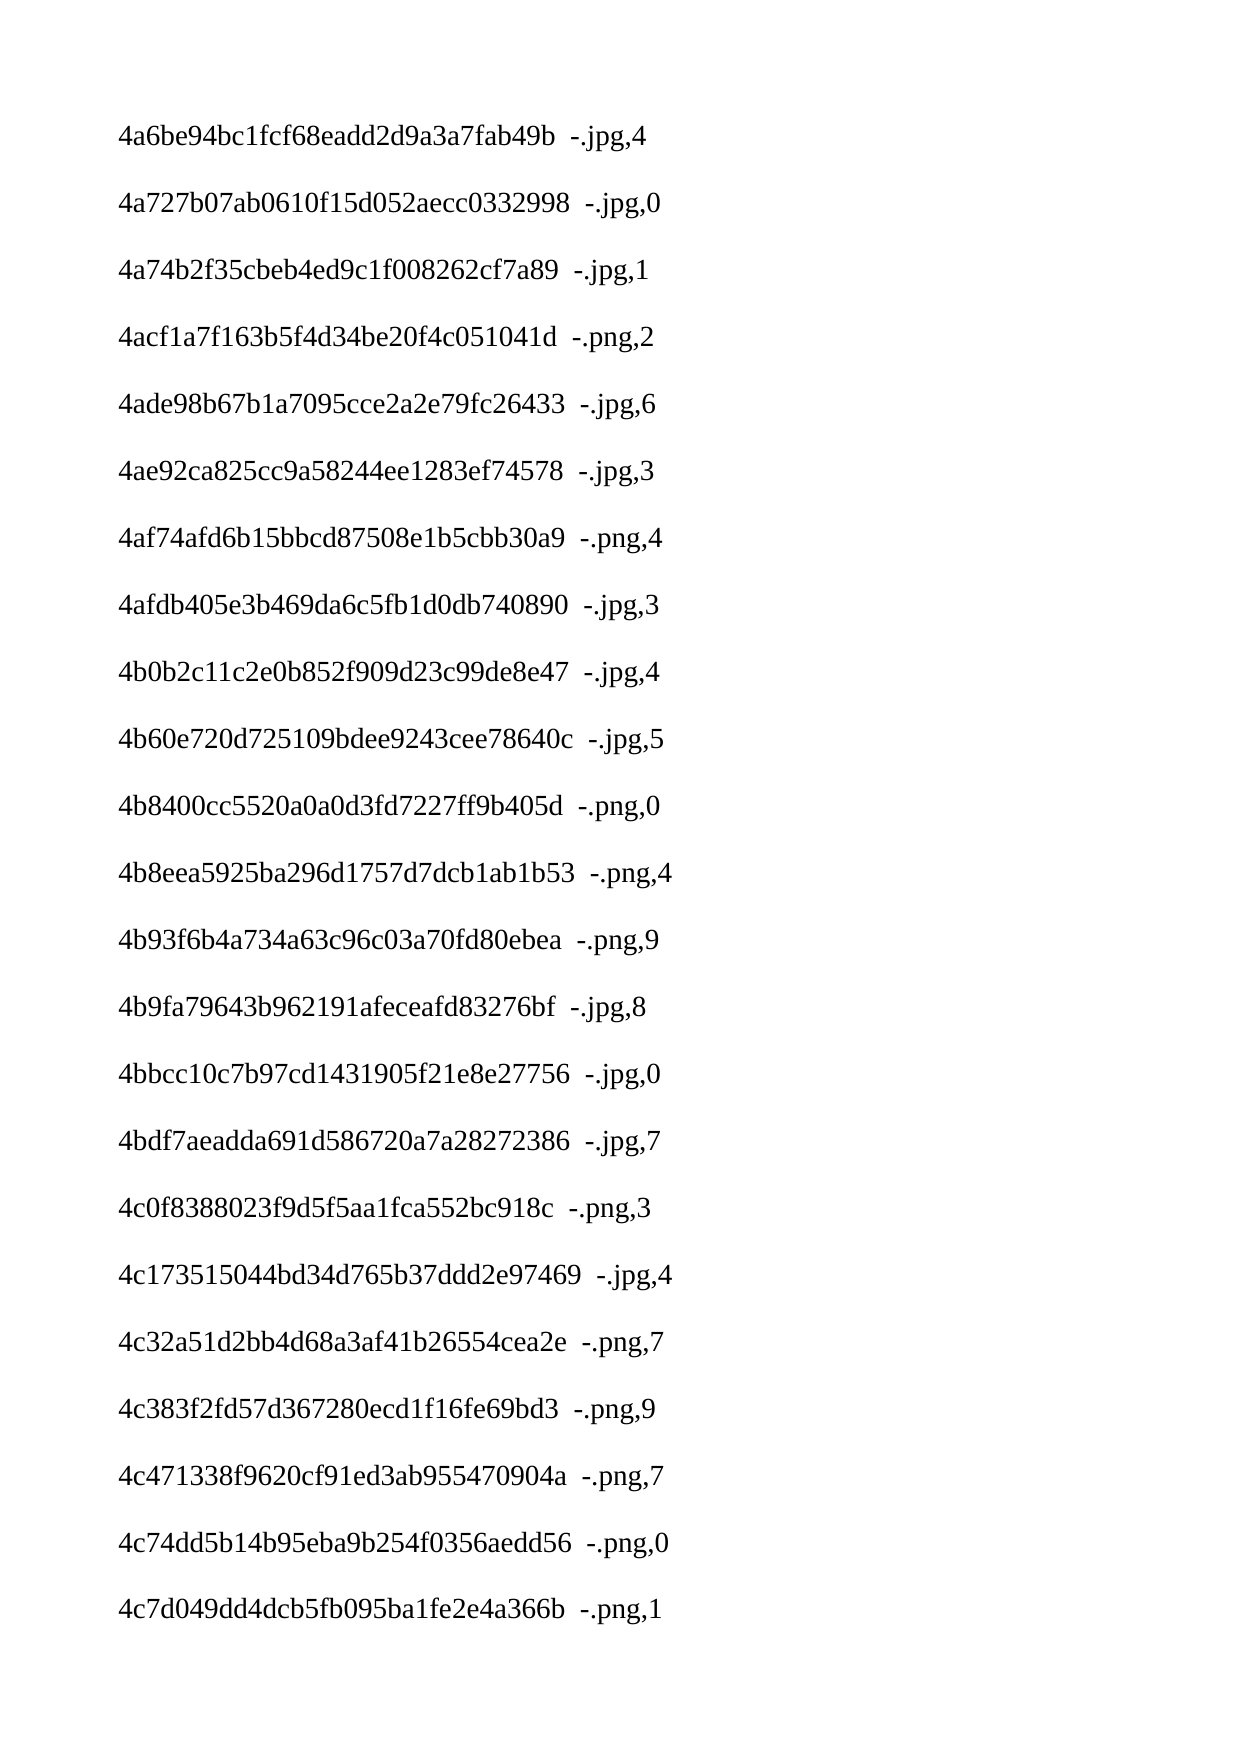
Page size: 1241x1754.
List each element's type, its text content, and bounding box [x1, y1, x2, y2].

text 4c173515044bd34d765b37ddd2e97469 -.jpg,4 [118, 1257, 1122, 1290]
text 4a727b07ab0610f15d052aecc0332998 -.jpg,0 [118, 185, 1122, 219]
text 4c7d049dd4dcb5fb095ba1fe2e4a366b -.png,1 [118, 1592, 1122, 1625]
text 4acf1a7f163b5f4d34be20f4c051041d -.png,2 [118, 319, 1122, 353]
text 4b9fa79643b962191afeceafd83276bf -.jpg,8 [118, 989, 1122, 1022]
text 4b93f6b4a734a63c96c03a70fd80ebea -.png,9 [118, 922, 1122, 955]
text 4bbcc10c7b97cd1431905f21e8e27756 -.jpg,0 [118, 1056, 1122, 1089]
text 4ade98b67b1a7095cce2a2e79fc26433 -.jpg,6 [118, 386, 1122, 419]
text 4c383f2fd57d367280ecd1f16fe69bd3 -.png,9 [118, 1391, 1122, 1424]
text 4b8400cc5520a0a0d3fd7227ff9b405d -.png,0 [118, 788, 1122, 821]
text 4afdb405e3b469da6c5fb1d0db740890 -.jpg,3 [118, 587, 1122, 621]
text 4ae92ca825cc9a58244ee1283ef74578 -.jpg,3 [118, 453, 1122, 487]
text 4c471338f9620cf91ed3ab955470904a -.png,7 [118, 1458, 1122, 1491]
text 4c32a51d2bb4d68a3af41b26554cea2e -.png,7 [118, 1324, 1122, 1357]
text 4b8eea5925ba296d1757d7dcb1ab1b53 -.png,4 [118, 855, 1122, 888]
text 4b0b2c11c2e0b852f909d23c99de8e47 -.jpg,4 [118, 654, 1122, 687]
text 4af74afd6b15bbcd87508e1b5cbb30a9 -.png,4 [118, 520, 1122, 553]
text 4a6be94bc1fcf68eadd2d9a3a7fab49b -.jpg,4 [118, 118, 1122, 152]
text 4c0f8388023f9d5f5aa1fca552bc918c -.png,3 [118, 1190, 1122, 1223]
text 4b60e720d725109bdee9243cee78640c -.jpg,5 [118, 721, 1122, 754]
text 4bdf7aeadda691d586720a7a28272386 -.jpg,7 [118, 1123, 1122, 1156]
text 4c74dd5b14b95eba9b254f0356aedd56 -.png,0 [118, 1525, 1122, 1558]
text 4a74b2f35cbeb4ed9c1f008262cf7a89 -.jpg,1 [118, 252, 1122, 286]
